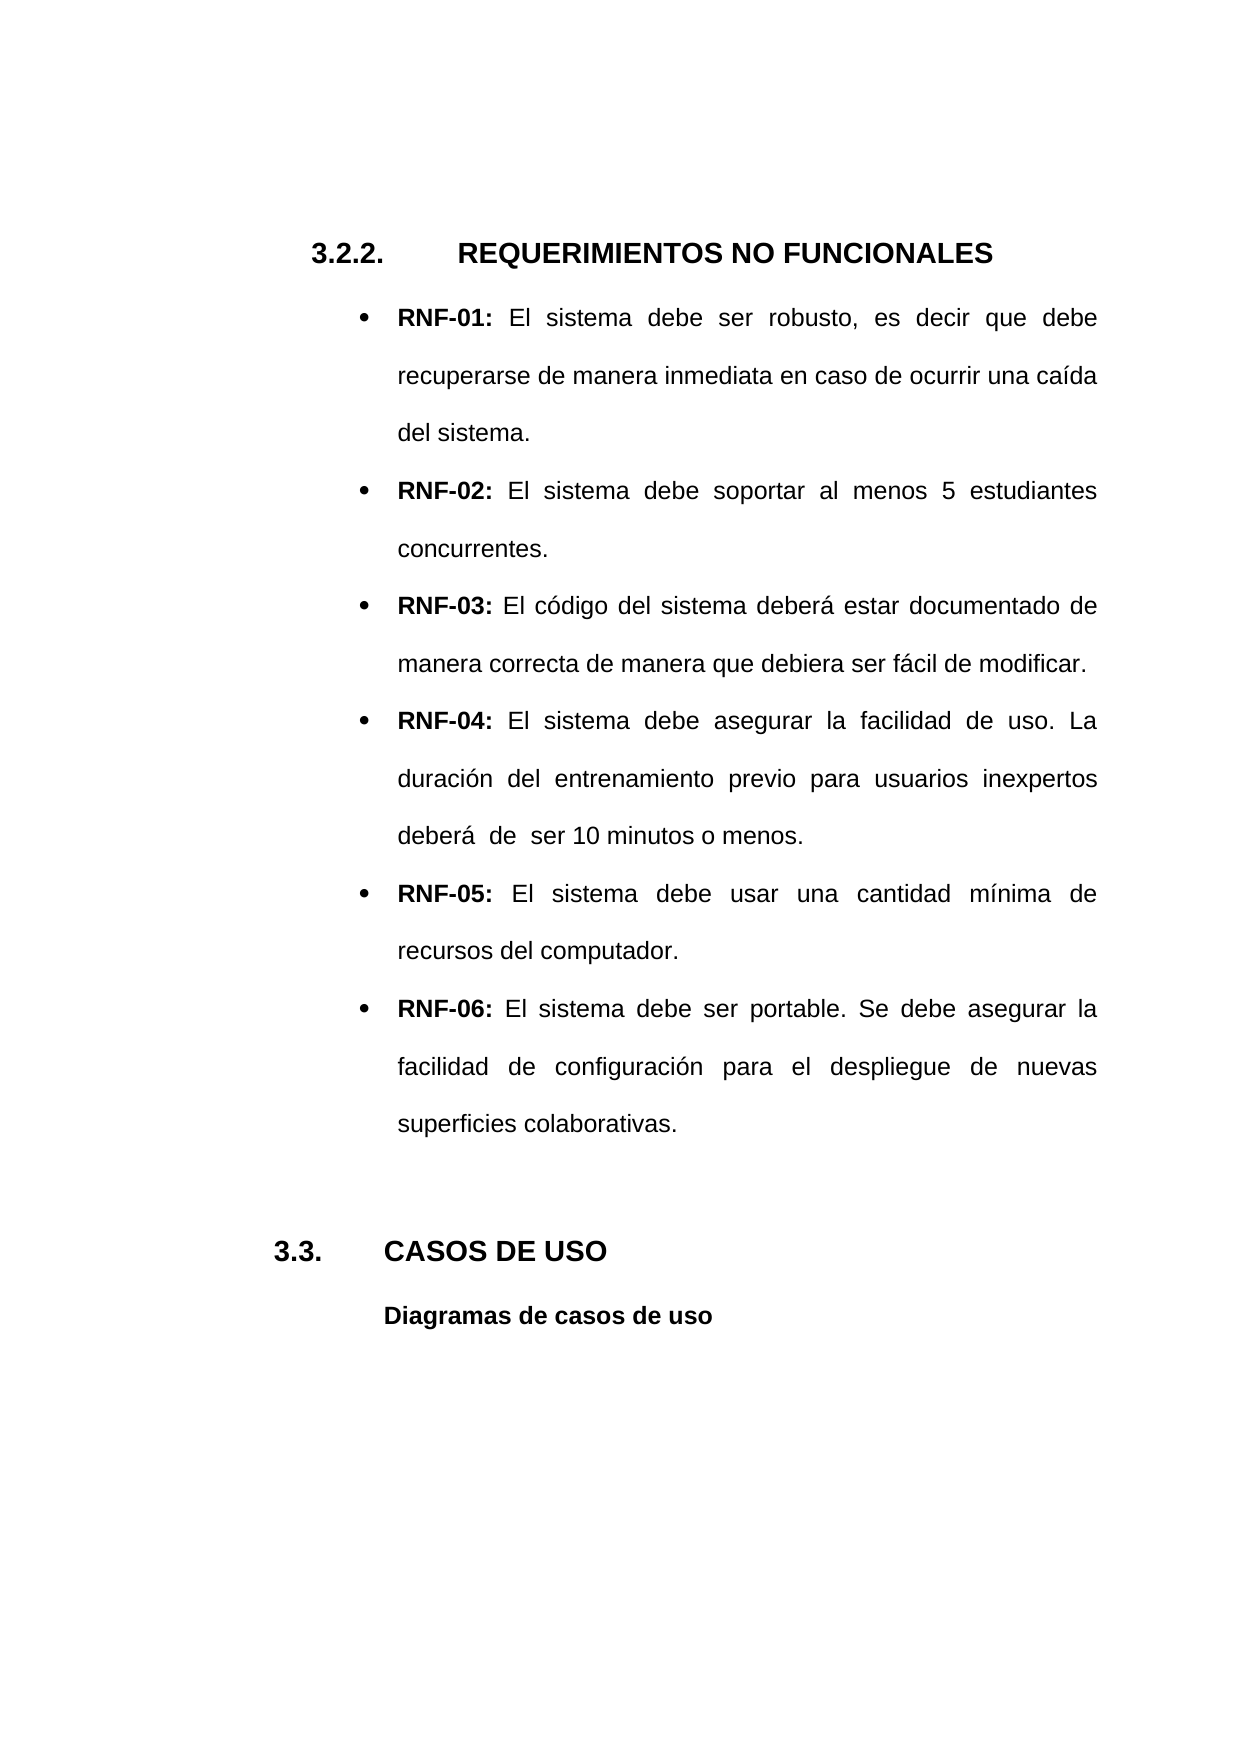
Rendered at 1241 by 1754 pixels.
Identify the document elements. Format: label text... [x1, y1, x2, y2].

list REQUERIMIENTOS NO FUNCIONALES [311, 236, 1098, 270]
list RNF-03: El código del sistema deberá estar documentado de manera correcta de manera que debiera ser fácil de modificar. [360, 591, 1098, 677]
text CASOS DE USO [274, 1233, 1098, 1267]
list RNF-05: El sistema debe usar una cantidad mínima de recursos del computador. [360, 879, 1098, 965]
list RNF-01: El sistema debe ser robusto, es decir que debe recuperarse de manera inmediata en caso de ocurrir una caída del sistema. [360, 303, 1098, 447]
list RNF-02: El sistema debe soportar al menos 5 estudiantes concurrentes. [360, 476, 1098, 562]
list RNF-06: El sistema debe ser portable. Se debe asegurar la facilidad de configuración para el despliegue de nuevas superficies colaborativas. [360, 994, 1098, 1138]
list RNF-04: El sistema debe asegurar la facilidad de uso. La duración del entrenamiento previo para usuarios inexpertos deberá de ser 10 minutos o menos. [360, 706, 1098, 850]
text Diagramas de casos de uso [384, 1301, 1098, 1329]
